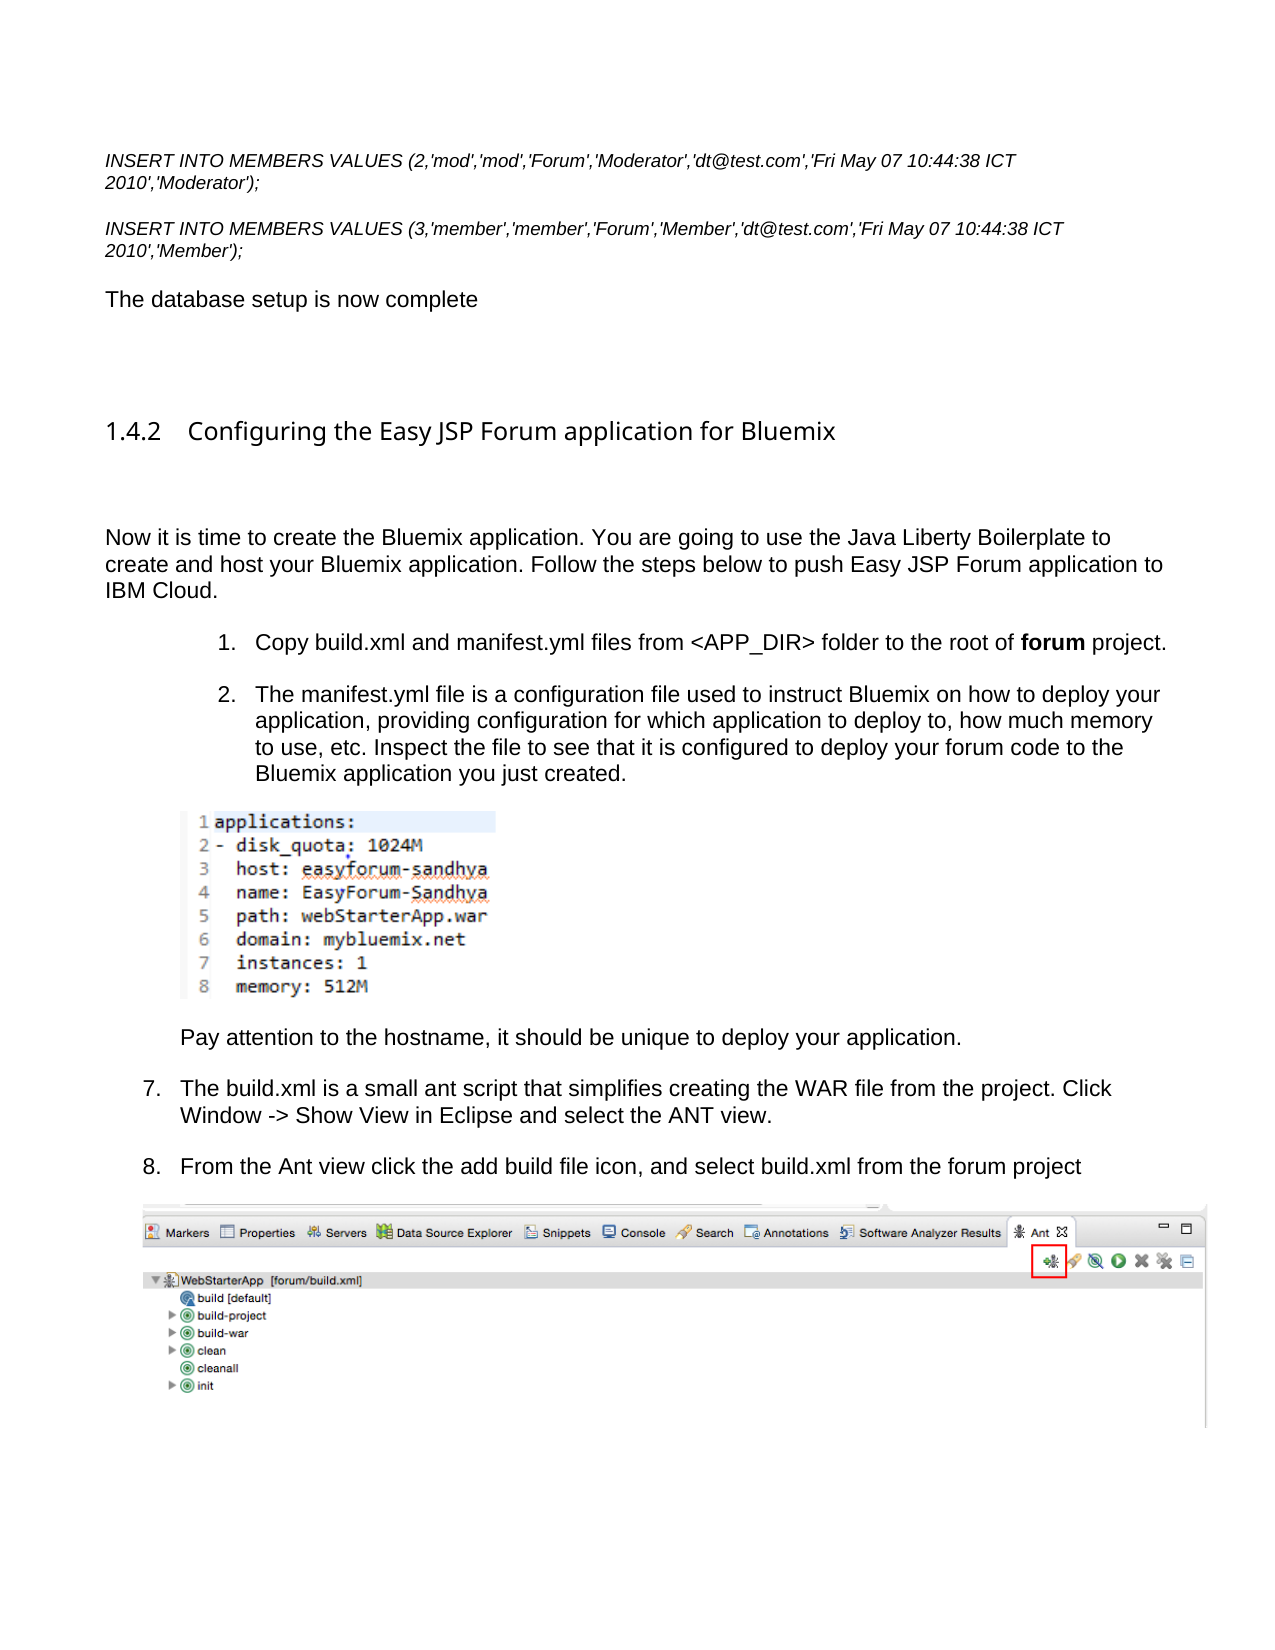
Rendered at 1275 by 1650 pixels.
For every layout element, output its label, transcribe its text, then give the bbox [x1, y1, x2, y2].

list From the Ant view click the add build file icon, and select build.xml from the forum project [142, 1153, 1170, 1179]
text INSERT INTO MEMBERS VALUES (3,'member','member','Forum','Member','dt@test.com','Fri May 07 10:44:38 ICT 2010','Member'); [105, 218, 1170, 261]
list Copy build.xml and manifest.yml files from <APP_DIR> folder to the root of forum project. [217, 628, 1170, 655]
text The database setup is now complete [105, 286, 1170, 313]
text Now it is time to create the Bluemix application. You are going to use the Java Liberty Boilerplate to create and host your Bluemix application. Follow the steps below to push Easy JSP Forum application to IBM Cloud. [105, 524, 1170, 603]
list The build.xml is a small ant script that simplifies creating the WAR file from the project. Click Window -> Show View in Eclipse and select the ANT view. [142, 1075, 1170, 1128]
subtitle Configuring the Easy JSP Forum application for Bluemix [105, 414, 1170, 448]
text INSERT INTO MEMBERS VALUES (2,'mod','mod','Forum','Moderator','dt@test.com','Fri May 07 10:44:38 ICT 2010','Moderator'); [105, 150, 1170, 193]
text Pay attention to the hostname, it should be unique to deploy your application. [180, 1024, 1170, 1050]
list The manifest.yml file is a configuration file used to instruct Bluemix on how to deploy your application, providing configuration for which application to deploy to, how much memory to use, etc. Inspect the file to see that it is configured to deploy your forum code to the Bluemix application you just created. [217, 681, 1170, 787]
picture [142, 1204, 1208, 1428]
picture [180, 811, 496, 999]
